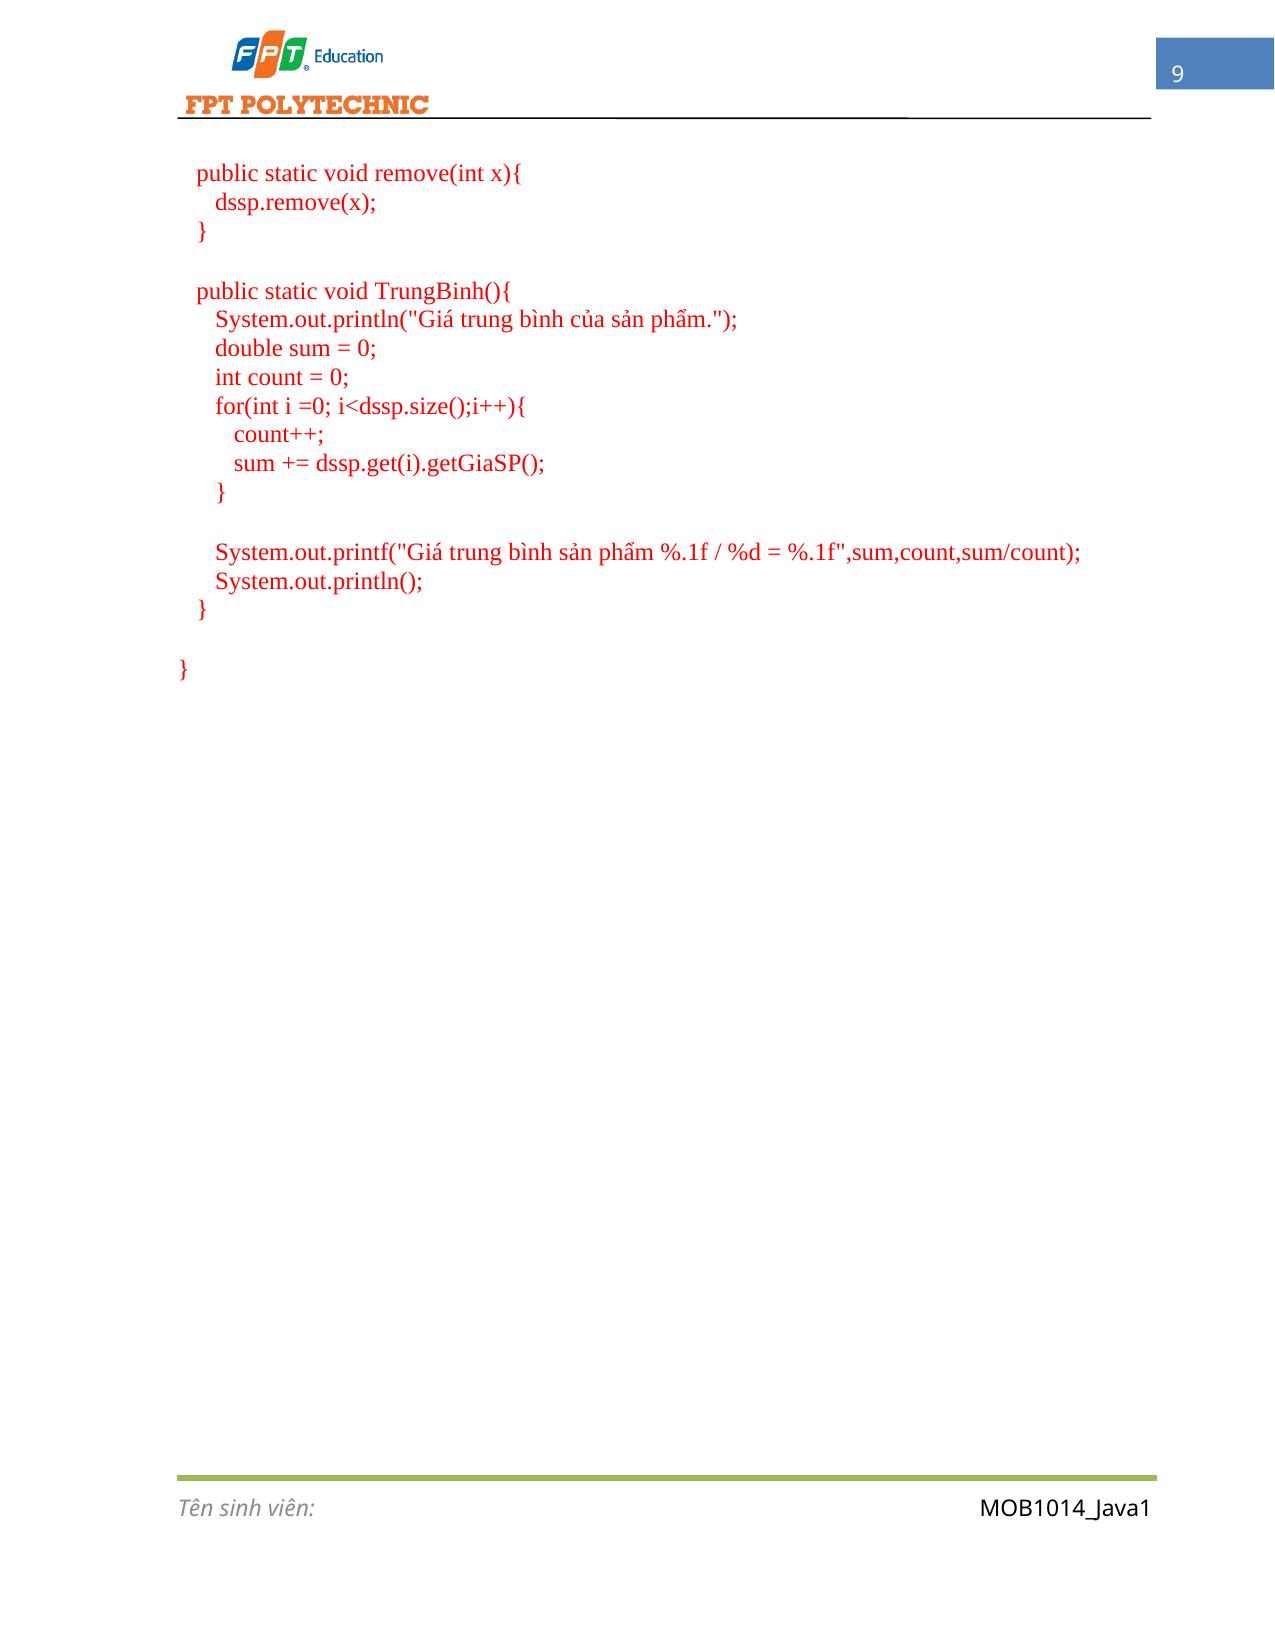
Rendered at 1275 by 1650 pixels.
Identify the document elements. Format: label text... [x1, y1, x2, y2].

text public static void TrungBinh(){ [177, 276, 1157, 304]
text System.out.println(); [177, 566, 1157, 594]
text int count = 0; [177, 362, 1157, 391]
text } [177, 477, 1157, 506]
text System.out.println("Giá trung bình của sản phẩm."); [177, 304, 1157, 333]
text } [177, 216, 1157, 244]
text public static void remove(int x){ [177, 158, 1157, 187]
text double sum = 0; [177, 333, 1157, 362]
text count++; [177, 419, 1157, 448]
text } [177, 594, 1157, 623]
text } [177, 654, 1157, 683]
text System.out.printf("Giá trung bình sản phẩm %.1f / %d = %.1f",sum,count,sum/count); [177, 537, 1157, 566]
text for(int i =0; i<dssp.size();i++){ [177, 391, 1157, 419]
text dssp.remove(x); [177, 187, 1157, 216]
text sum += dssp.get(i).getGiaSP(); [177, 448, 1157, 477]
picture [177, 22, 437, 122]
